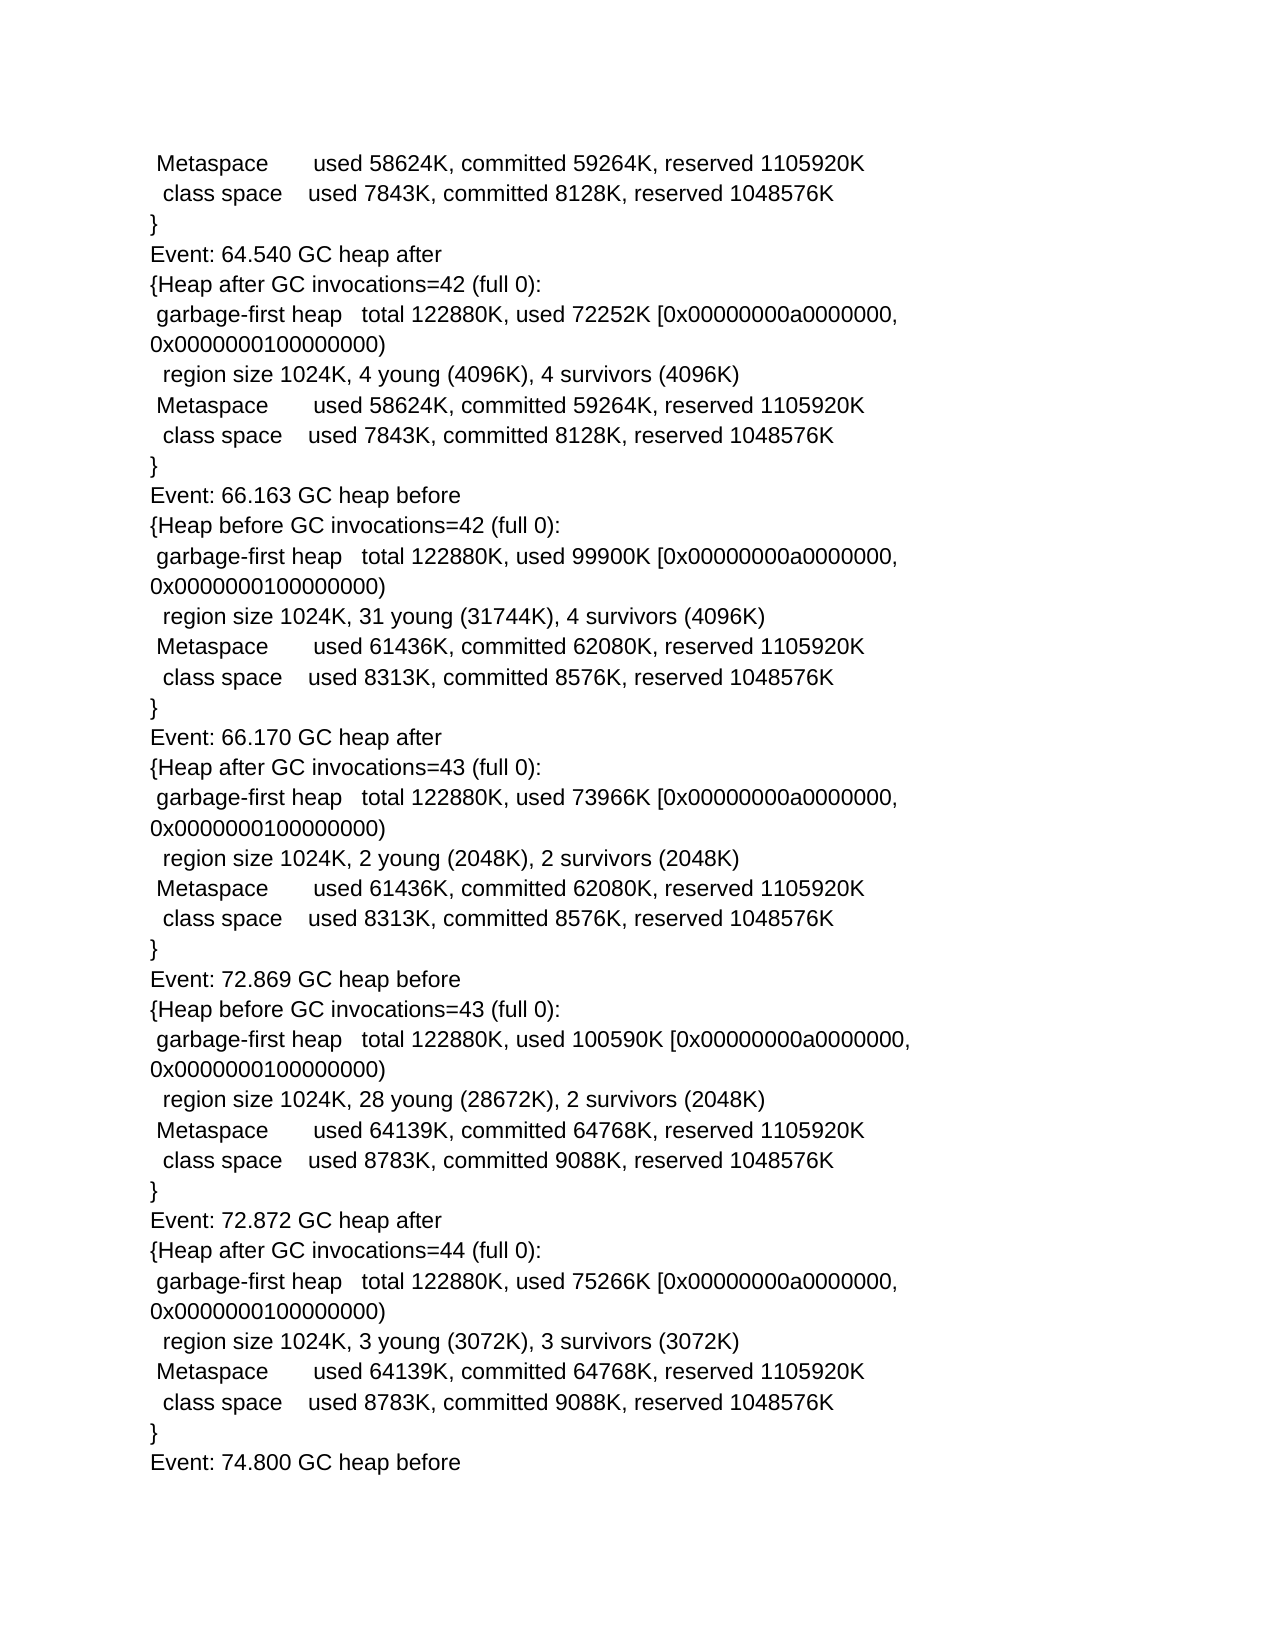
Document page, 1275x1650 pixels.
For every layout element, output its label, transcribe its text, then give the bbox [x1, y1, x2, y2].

text {Heap after GC invocations=42 (full 0): [150, 271, 1125, 297]
text Metaspace used 61436K, committed 62080K, reserved 1105920K [150, 633, 1125, 660]
text Event: 66.170 GC heap after [150, 724, 1125, 750]
text garbage-first heap total 122880K, used 72252K [0x00000000a0000000, 0x0000000100000000) [150, 301, 1125, 358]
text garbage-first heap total 122880K, used 75266K [0x00000000a0000000, 0x0000000100000000) [150, 1268, 1125, 1324]
text Event: 66.163 GC heap before [150, 482, 1125, 509]
text class space used 7843K, committed 8128K, reserved 1048576K [150, 422, 1125, 448]
text {Heap before GC invocations=43 (full 0): [150, 996, 1125, 1022]
text Metaspace used 58624K, committed 59264K, reserved 1105920K [150, 150, 1125, 176]
text } [150, 1419, 1125, 1445]
text region size 1024K, 31 young (31744K), 4 survivors (4096K) [150, 603, 1125, 629]
text class space used 8783K, committed 9088K, reserved 1048576K [150, 1388, 1125, 1415]
text Metaspace used 61436K, committed 62080K, reserved 1105920K [150, 875, 1125, 901]
text garbage-first heap total 122880K, used 73966K [0x00000000a0000000, 0x0000000100000000) [150, 784, 1125, 841]
text class space used 7843K, committed 8128K, reserved 1048576K [150, 180, 1125, 207]
text region size 1024K, 3 young (3072K), 3 survivors (3072K) [150, 1328, 1125, 1354]
text Event: 74.800 GC heap before [150, 1449, 1125, 1475]
text } [150, 935, 1125, 962]
text Event: 72.872 GC heap after [150, 1207, 1125, 1234]
text } [150, 210, 1125, 237]
text {Heap after GC invocations=43 (full 0): [150, 754, 1125, 781]
text {Heap after GC invocations=44 (full 0): [150, 1237, 1125, 1264]
text Metaspace used 58624K, committed 59264K, reserved 1105920K [150, 392, 1125, 418]
text garbage-first heap total 122880K, used 99900K [0x00000000a0000000, 0x0000000100000000) [150, 543, 1125, 599]
text Event: 64.540 GC heap after [150, 241, 1125, 267]
text region size 1024K, 4 young (4096K), 4 survivors (4096K) [150, 361, 1125, 388]
text class space used 8313K, committed 8576K, reserved 1048576K [150, 905, 1125, 932]
text Metaspace used 64139K, committed 64768K, reserved 1105920K [150, 1358, 1125, 1385]
text } [150, 452, 1125, 478]
text region size 1024K, 28 young (28672K), 2 survivors (2048K) [150, 1086, 1125, 1113]
text region size 1024K, 2 young (2048K), 2 survivors (2048K) [150, 845, 1125, 871]
text } [150, 694, 1125, 720]
text Event: 72.869 GC heap before [150, 966, 1125, 992]
text } [150, 1177, 1125, 1203]
text Metaspace used 64139K, committed 64768K, reserved 1105920K [150, 1117, 1125, 1143]
text class space used 8783K, committed 9088K, reserved 1048576K [150, 1147, 1125, 1173]
text {Heap before GC invocations=42 (full 0): [150, 512, 1125, 539]
text class space used 8313K, committed 8576K, reserved 1048576K [150, 663, 1125, 690]
text garbage-first heap total 122880K, used 100590K [0x00000000a0000000, 0x0000000100000000) [150, 1026, 1125, 1083]
